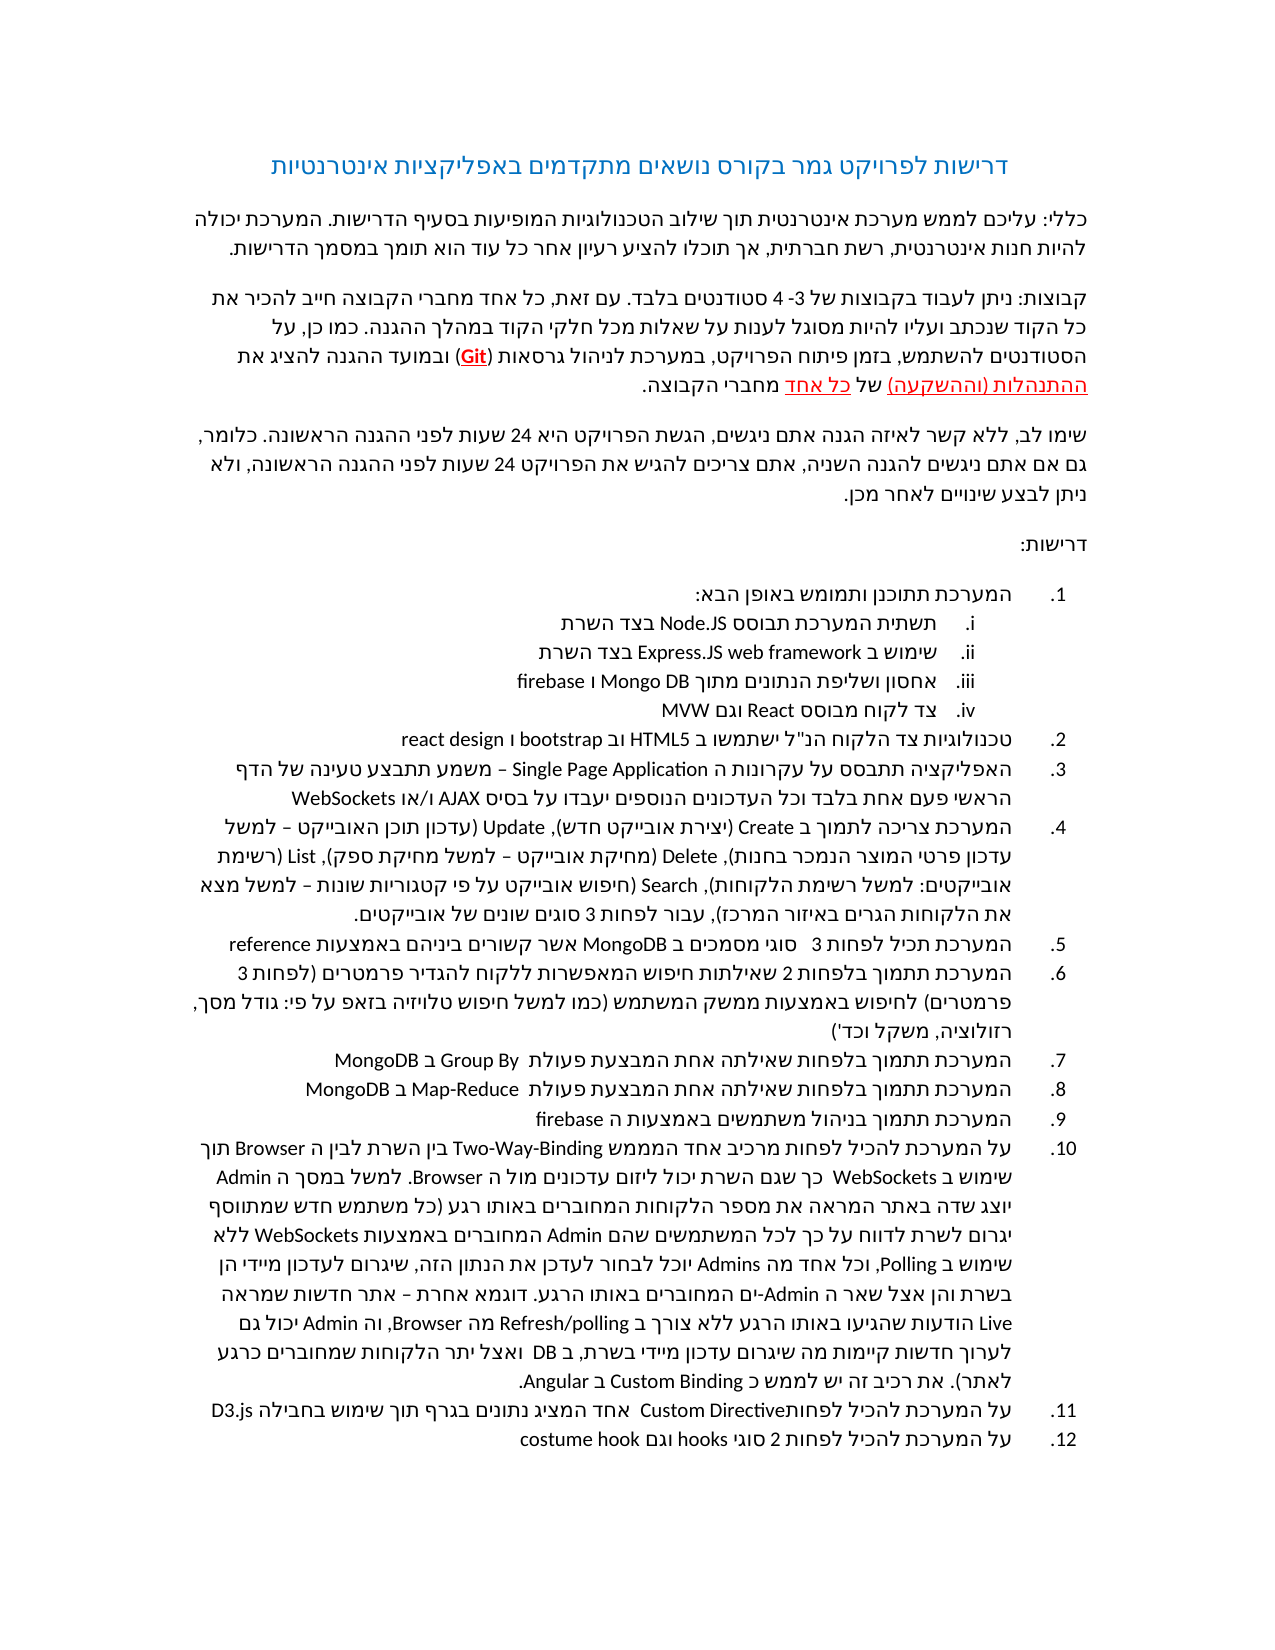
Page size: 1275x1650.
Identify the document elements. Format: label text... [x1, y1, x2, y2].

list המערכת תכיל לפחות 3 סוגי מסמכים ב MongoDB אשר קשורים ביניהם באמצעות reference [187, 931, 1050, 956]
text שימו לב, ללא קשר לאיזה הגנה אתם ניגשים, הגשת הפרויקט היא 24 שעות לפני ההגנה הראשונה. כלומר, גם אם אתם ניגשים להגנה השניה, אתם צריכים להגיש את הפרויקט 24 שעות לפני ההגנה הראשונה, ולא ניתן לבצע שינויים לאחר מכן. [187, 422, 1087, 506]
list המערכת צריכה לתמוך ב Create (יצירת אובייקט חדש), Update (עדכון תוכן האובייקט – למשל עדכון פרטי המוצר הנמכר בחנות), Delete (מחיקת אובייקט – למשל מחיקת ספק), List (רשימת אובייקטים: למשל רשימת הלקוחות), Search (חיפוש אובייקט על פי קטגוריות שונות – למשל מצא את הלקוחות הגרים באיזור המרכז), עבור לפחות 3 סוגים שונים של אובייקטים. [187, 814, 1050, 927]
text קבוצות: ניתן לעבוד בקבוצות של 3- 4 סטודנטים בלבד. עם זאת, כל אחד מחברי הקבוצה חייב להכיר את כל הקוד שנכתב ועליו להיות מסוגל לענות על שאלות מכל חלקי הקוד במהלך ההגנה. כמו כן, על הסטודנטים להשתמש, בזמן פיתוח הפרויקט, במערכת לניהול גרסאות (Git) ובמועד ההגנה להציג את ההתנהלות (וההשקעה) של כל אחד מחברי הקבוצה. [187, 285, 1087, 398]
text דרישות: [187, 531, 1087, 556]
list טכנולוגיות צד הלקוח הנ"ל ישתמשו ב HTML5 וב bootstrap ו react design [187, 727, 1050, 752]
list המערכת תתמוך בלפחות 2 שאילתות חיפוש המאפשרות ללקוח להגדיר פרמטרים (לפחות 3 פרמטרים) לחיפוש באמצעות ממשק המשתמש (כמו למשל חיפוש טלויזיה בזאפ על פי: גודל מסך, רזולוציה, משקל וכד') [187, 960, 1050, 1044]
list על המערכת להכיל לפחותCustom Directive אחד המציג נתונים בגרף תוך שימוש בחבילה D3.js [187, 1397, 1050, 1423]
text דרישות לפרויקט גמר בקורס נושאים מתקדמים באפליקציות אינטרנטיות [187, 150, 1087, 181]
list אחסון ושליפת הנתונים מתוך Mongo DB ו firebase [187, 668, 975, 694]
list המערכת תתמוך בלפחות שאילתה אחת המבצעת פעולת Map-Reduce ב MongoDB [187, 1077, 1050, 1102]
list המערכת תתוכנן ותמומש באופן הבא: [187, 581, 1050, 606]
list האפליקציה תתבסס על עקרונות ה Single Page Application – משמע תתבצע טעינה של הדף הראשי פעם אחת בלבד וכל העדכונים הנוספים יעבדו על בסיס AJAX ו/או WebSockets [187, 756, 1050, 810]
text כללי: עליכם לממש מערכת אינטרנטית תוך שילוב הטכנולוגיות המופיעות בסעיף הדרישות. המערכת יכולה להיות חנות אינטרנטית, רשת חברתית, אך תוכלו להציע רעיון אחר כל עוד הוא תומך במסמך הדרישות. [187, 206, 1087, 260]
list המערכת תתמוך בלפחות שאילתה אחת המבצעת פעולת Group By ב MongoDB [187, 1047, 1050, 1073]
list על המערכת להכיל לפחות 2 סוגי hooks וגם costume hook [187, 1427, 1050, 1452]
list על המערכת להכיל לפחות מרכיב אחד המממש Two-Way-Binding בין השרת לבין ה Browser תוך שימוש ב WebSockets כך שגם השרת יכול ליזום עדכונים מול ה Browser. למשל במסך ה Admin יוצג שדה באתר המראה את מספר הלקוחות המחוברים באותו רגע (כל משתמש חדש שמתווסף יגרום לשרת לדווח על כך לכל המשתמשים שהם Admin המחוברים באמצעות WebSockets ללא שימוש ב Polling, וכל אחד מה Admins יוכל לבחור לעדכן את הנתון הזה, שיגרום לעדכון מיידי הן בשרת והן אצל שאר ה Admin-ים המחוברים באותו הרגע. דוגמא אחרת – אתר חדשות שמראה Live הודעות שהגיעו באותו הרגע ללא צורך ב Refresh/polling מה Browser, וה Admin יכול גם לערוך חדשות קיימות מה שיגרום עדכון מיידי בשרת, ב DB ואצל יתר הלקוחות שמחוברים כרגע לאתר). את רכיב זה יש לממש כ Custom Binding ב Angular. [187, 1135, 1050, 1394]
list המערכת תתמוך בניהול משתמשים באמצעות ה firebase [187, 1106, 1050, 1131]
list שימוש ב Express.JS web framework בצד השרת [187, 639, 975, 664]
list צד לקוח מבוסס React וגם MVW [187, 697, 975, 723]
list תשתית המערכת תבוסס Node.JS בצד השרת [187, 610, 975, 635]
